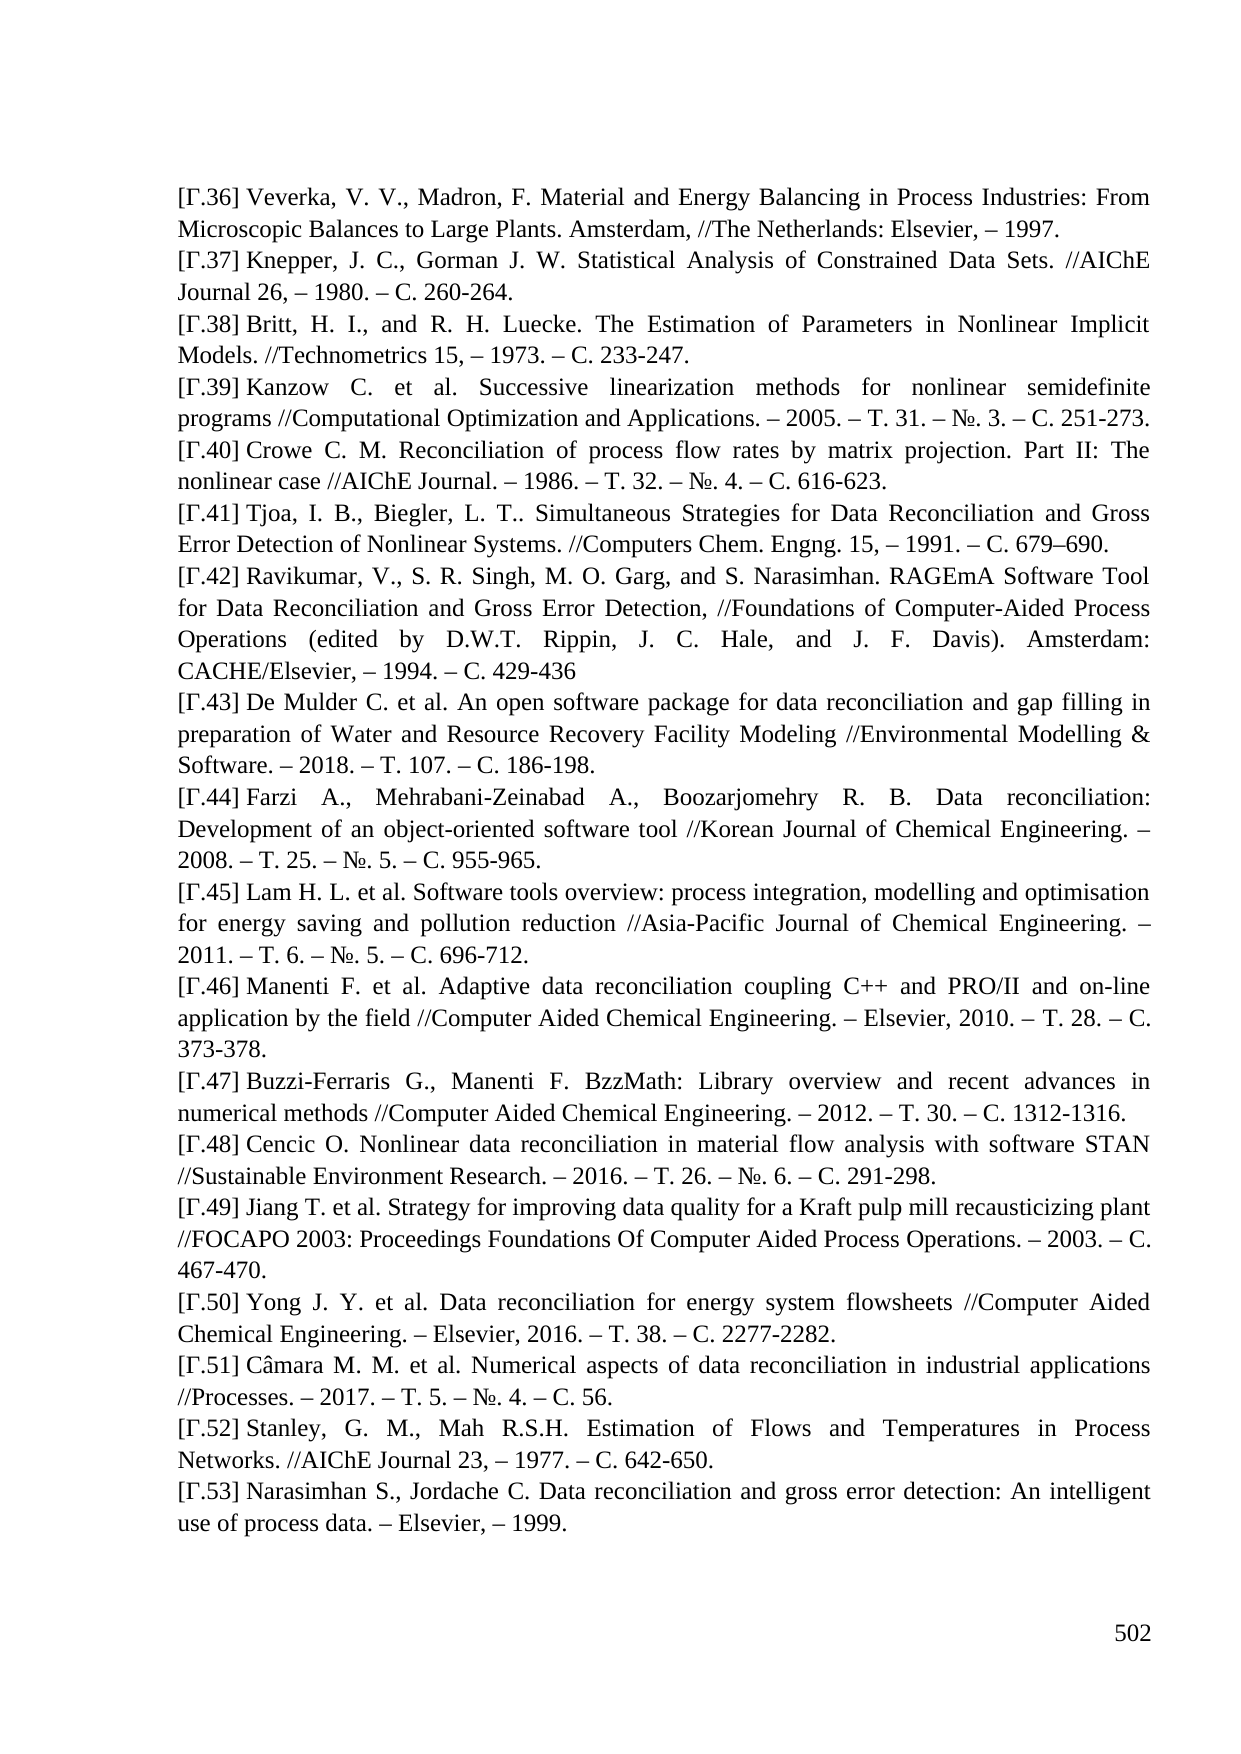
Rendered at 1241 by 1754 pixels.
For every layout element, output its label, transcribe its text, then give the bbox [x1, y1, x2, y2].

text [Г.52] Stanley, G. M., Mah R.S.H. Estimation of Flows and Temperatures in Process Networks. //AIChE Journal 23, – 1977. – С. 642-650. [177, 1413, 1152, 1474]
text [Г.45] Lam H. L. et al. Software tools overview: process integration, modelling and optimisation for energy saving and pollution reduction //Asia‐Pacific Journal of Chemical Engineering. – 2011. – Т. 6. – №. 5. – С. 696-712. [177, 877, 1152, 969]
text [Г.53] Narasimhan S., Jordache C. Data reconciliation and gross error detection: An intelligent use of process data. – Elsevier, – 1999. [177, 1476, 1152, 1537]
text [Г.49] Jiang T. et al. Strategy for improving data quality for a Kraft pulp mill recausticizing plant //FOCAPO 2003: Proceedings Foundations Of Computer Aided Process Operations. – 2003. – С. 467-470. [177, 1192, 1152, 1284]
text [Г.44] Farzi A., Mehrabani-Zeinabad A., Boozarjomehry R. B. Data reconciliation: Development of an object-oriented software tool //Korean Journal of Chemical Engineering. – 2008. – Т. 25. – №. 5. – С. 955-965. [177, 782, 1152, 874]
text [Г.51] Câmara M. M. et al. Numerical aspects of data reconciliation in industrial applications //Processes. – 2017. – Т. 5. – №. 4. – С. 56. [177, 1350, 1152, 1411]
text [Г.41] Tjoa, I. B., Biegler, L. T.. Simultaneous Strategies for Data Reconciliation and Gross Error Detection of Nonlinear Systems. //Computers Chem. Engng. 15, – 1991. – С. 679–690. [177, 498, 1152, 558]
text [Г.43] De Mulder C. et al. An open software package for data reconciliation and gap filling in preparation of Water and Resource Recovery Facility Modeling //Environmental Modelling & Software. – 2018. – Т. 107. – С. 186-198. [177, 687, 1152, 779]
text [Г.40] Crowe C. M. Reconciliation of process flow rates by matrix projection. Part II: The nonlinear case //AIChE Journal. – 1986. – Т. 32. – №. 4. – С. 616-623. [177, 435, 1152, 495]
text [Г.36] Veverka, V. V., Madron, F. Material and Energy Balancing in Process Industries: From Microscopic Balances to Large Plants. Amsterdam, //The Netherlands: Elsevier, – 1997. [177, 182, 1152, 243]
text [Г.39] Kanzow C. et al. Successive linearization methods for nonlinear semidefinite programs //Computational Optimization and Applications. – 2005. – Т. 31. – №. 3. – С. 251-273. [177, 372, 1152, 432]
text [Г.48] Cencic O. Nonlinear data reconciliation in material flow analysis with software STAN //Sustainable Environment Research. – 2016. – Т. 26. – №. 6. – С. 291-298. [177, 1129, 1152, 1189]
text [Г.42] Ravikumar, V., S. R. Singh, M. O. Garg, and S. Narasimhan. RAGEmA Software Tool for Data Reconciliation and Gross Error Detection, //Foundations of Computer-Aided Process Operations (edited by D.W.T. Rippin, J. C. Hale, and J. F. Davis). Amsterdam: CACHE/Elsevier, – 1994. – С. 429-436 [177, 561, 1152, 684]
text [Г.38] Britt, H. I., and R. H. Luecke. The Estimation of Parameters in Nonlinear Implicit Models. //Technometrics 15, – 1973. – С. 233-247. [177, 309, 1152, 369]
text [Г.47] Buzzi-Ferraris G., Manenti F. BzzMath: Library overview and recent advances in numerical methods //Computer Aided Chemical Engineering. – 2012. – Т. 30. – С. 1312-1316. [177, 1066, 1152, 1126]
text [Г.37] Knepper, J. C., Gorman J. W. Statistical Analysis of Constrained Data Sets. //AIChE Journal 26, – 1980. – С. 260-264. [177, 246, 1152, 306]
text [Г.46] Manenti F. et al. Adaptive data reconciliation coupling C++ and PRO/II and on-line application by the field //Computer Aided Chemical Engineering. – Elsevier, 2010. – Т. 28. – С. 373-378. [177, 971, 1152, 1063]
text [Г.50] Yong J. Y. et al. Data reconciliation for energy system flowsheets //Computer Aided Chemical Engineering. – Elsevier, 2016. – Т. 38. – С. 2277-2282. [177, 1287, 1152, 1347]
